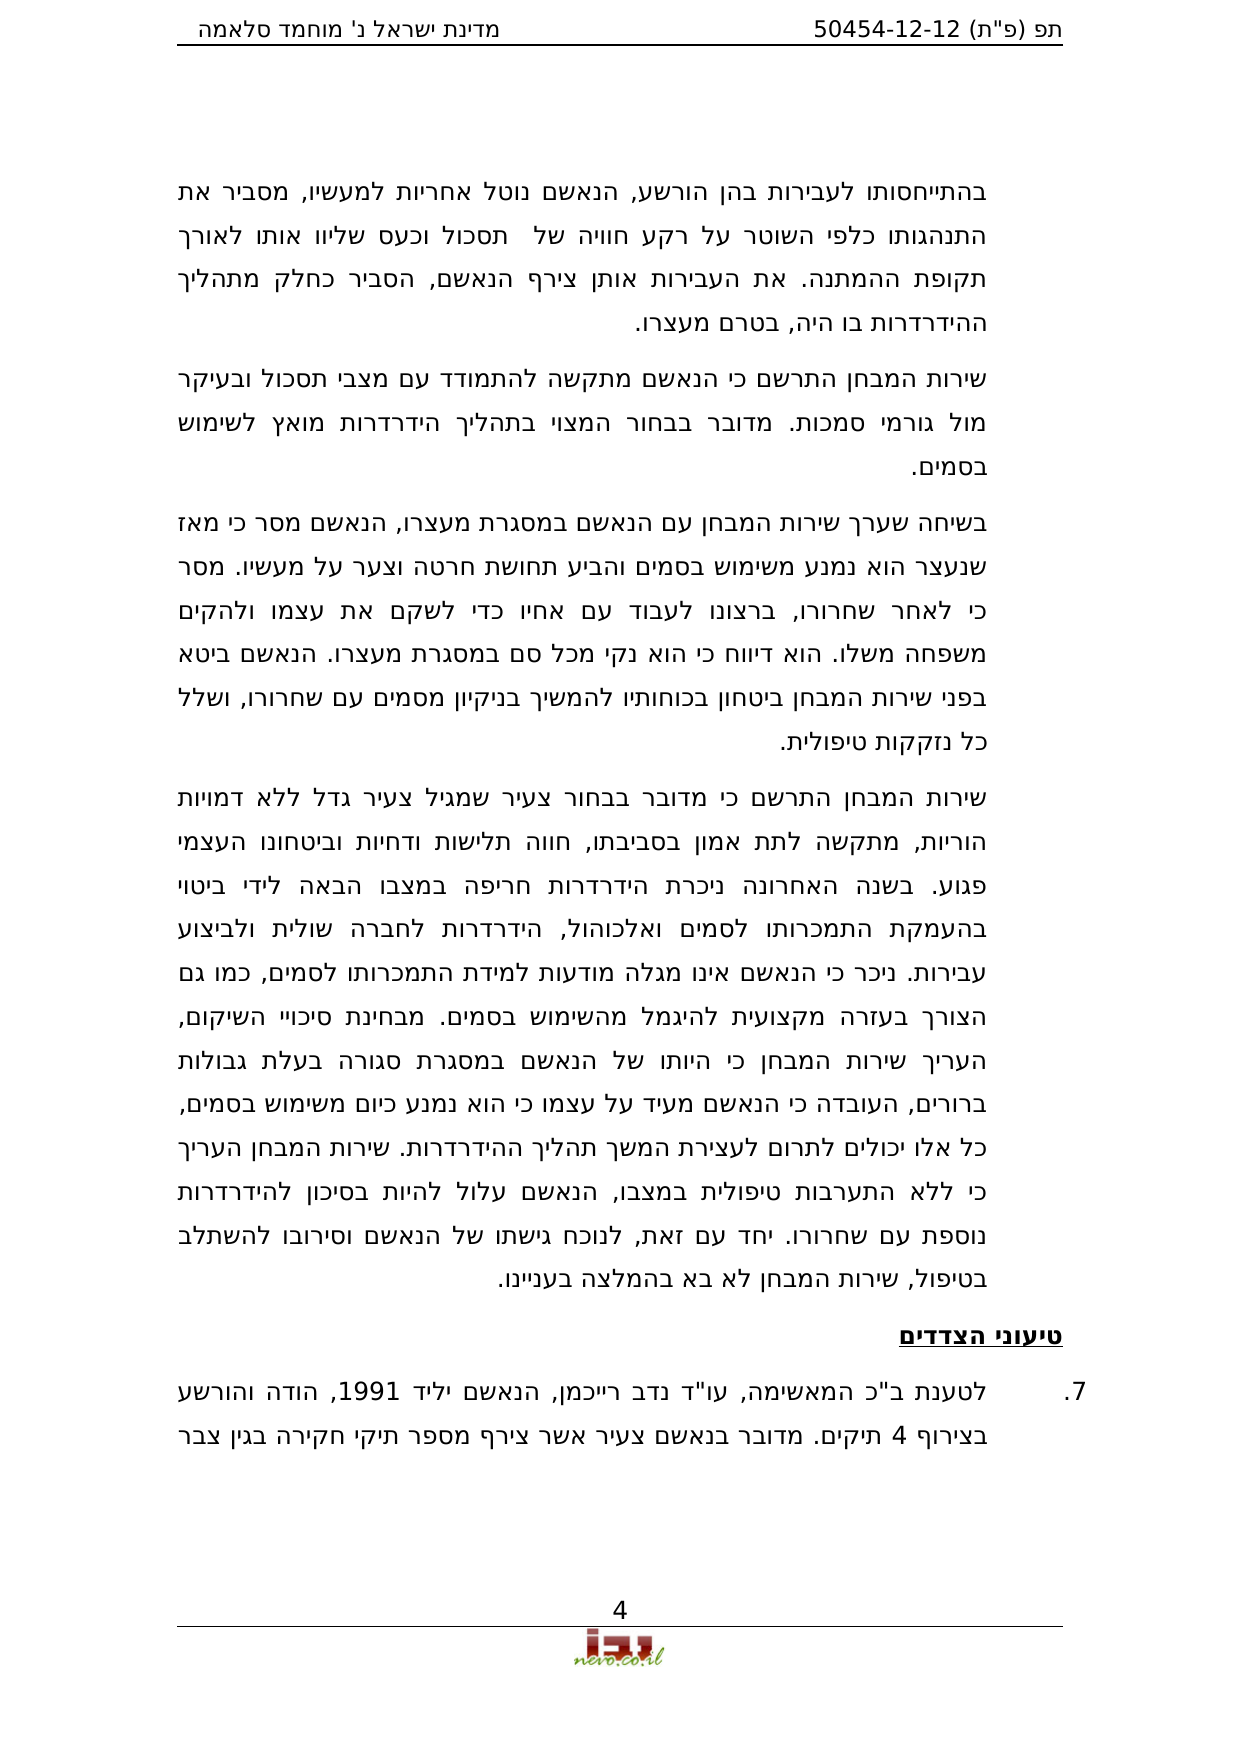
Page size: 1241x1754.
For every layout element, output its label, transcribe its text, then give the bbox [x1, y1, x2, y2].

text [177, 1377, 1063, 1450]
list בשיחה שערך שירות המבחן עם הנאשם במסגרת מעצרו, הנאשם מסר כי מאז שנעצר הוא נמנע משימוש בסמים והביע תחושת חרטה וצער על מעשיו. מסר כי לאחר שחרורו, ברצונו לעבוד עם אחיו כדי לשקם את עצמו ולהקים משפחה משלו. הוא דיווח כי הוא נקי מכל סם במסגרת מעצרו. הנאשם ביטא בפני שירות המבחן ביטחון בכוחותיו להמשיך בניקיון מסמים עם שחרורו, ושלל כל נזקקות טיפולית. [177, 508, 988, 756]
text טיעוני הצדדים [177, 1321, 1063, 1350]
list בהתייחסותו לעבירות בהן הורשע, הנאשם נוטל אחריות למעשיו, מסביר את התנהגותו כלפי השוטר על רקע חוויה של תסכול וכעס שליוו אותו לאורך תקופת ההמתנה. את העבירות אותן צירף הנאשם, הסביר כחלק מתהליך ההידרדרות בו היה, בטרם מעצרו. [177, 177, 988, 338]
list שירות המבחן התרשם כי מדובר בבחור צעיר שמגיל צעיר גדל ללא דמויות הוריות, מתקשה לתת אמון בסביבתו, חווה תלישות ודחיות וביטחונו העצמי פגוע. בשנה האחרונה ניכרת הידרדרות חריפה במצבו הבאה לידי ביטוי בהעמקת התמכרותו לסמים ואלכוהול, הידרדרות לחברה שולית ולביצוע עבירות. ניכר כי הנאשם אינו מגלה מודעות למידת התמכרותו לסמים, כמו גם הצורך בעזרה מקצועית להיגמל מהשימוש בסמים. מבחינת סיכויי השיקום, העריך שירות המבחן כי היותו של הנאשם במסגרת סגורה בעלת גבולות ברורים, העובדה כי הנאשם מעיד על עצמו כי הוא נמנע כיום משימוש בסמים, כל אלו יכולים לתרום לעצירת המשך תהליך ההידרדרות. שירות המבחן העריך כי ללא התערבות טיפולית במצבו, הנאשם עלול להיות בסיכון להידרדרות נוספת עם שחרורו. יחד עם זאת, לנוכח גישתו של הנאשם וסירובו להשתלב בטיפול, שירות המבחן לא בא בהמלצה בעניינו. [177, 783, 988, 1294]
picture [574, 1628, 666, 1667]
list שירות המבחן התרשם כי הנאשם מתקשה להתמודד עם מצבי תסכול ובעיקר מול גורמי סמכות. מדובר בבחור המצוי בתהליך הידרדרות מואץ לשימוש בסמים. [177, 365, 988, 481]
